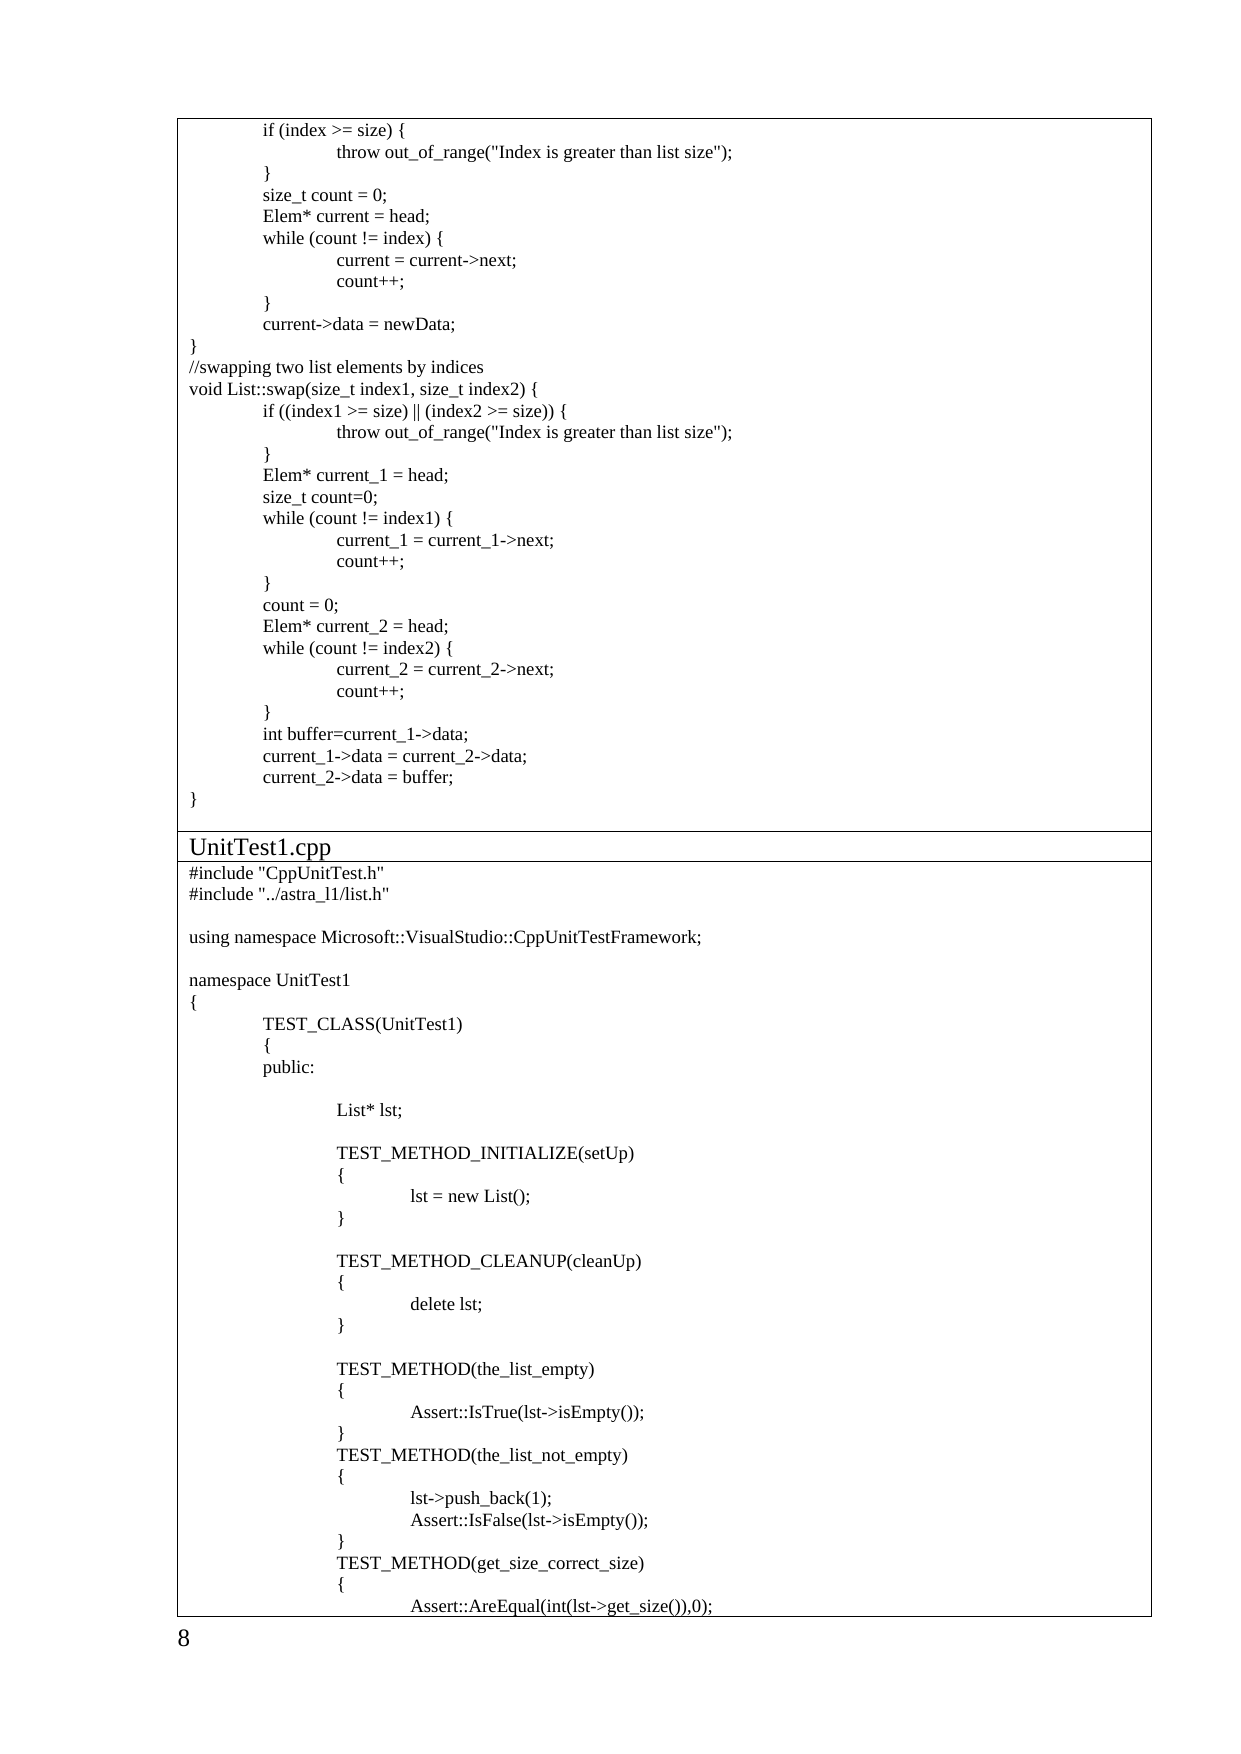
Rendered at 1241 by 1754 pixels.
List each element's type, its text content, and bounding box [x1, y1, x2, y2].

table_cell UnitTest1.cpp [178, 832, 1151, 861]
